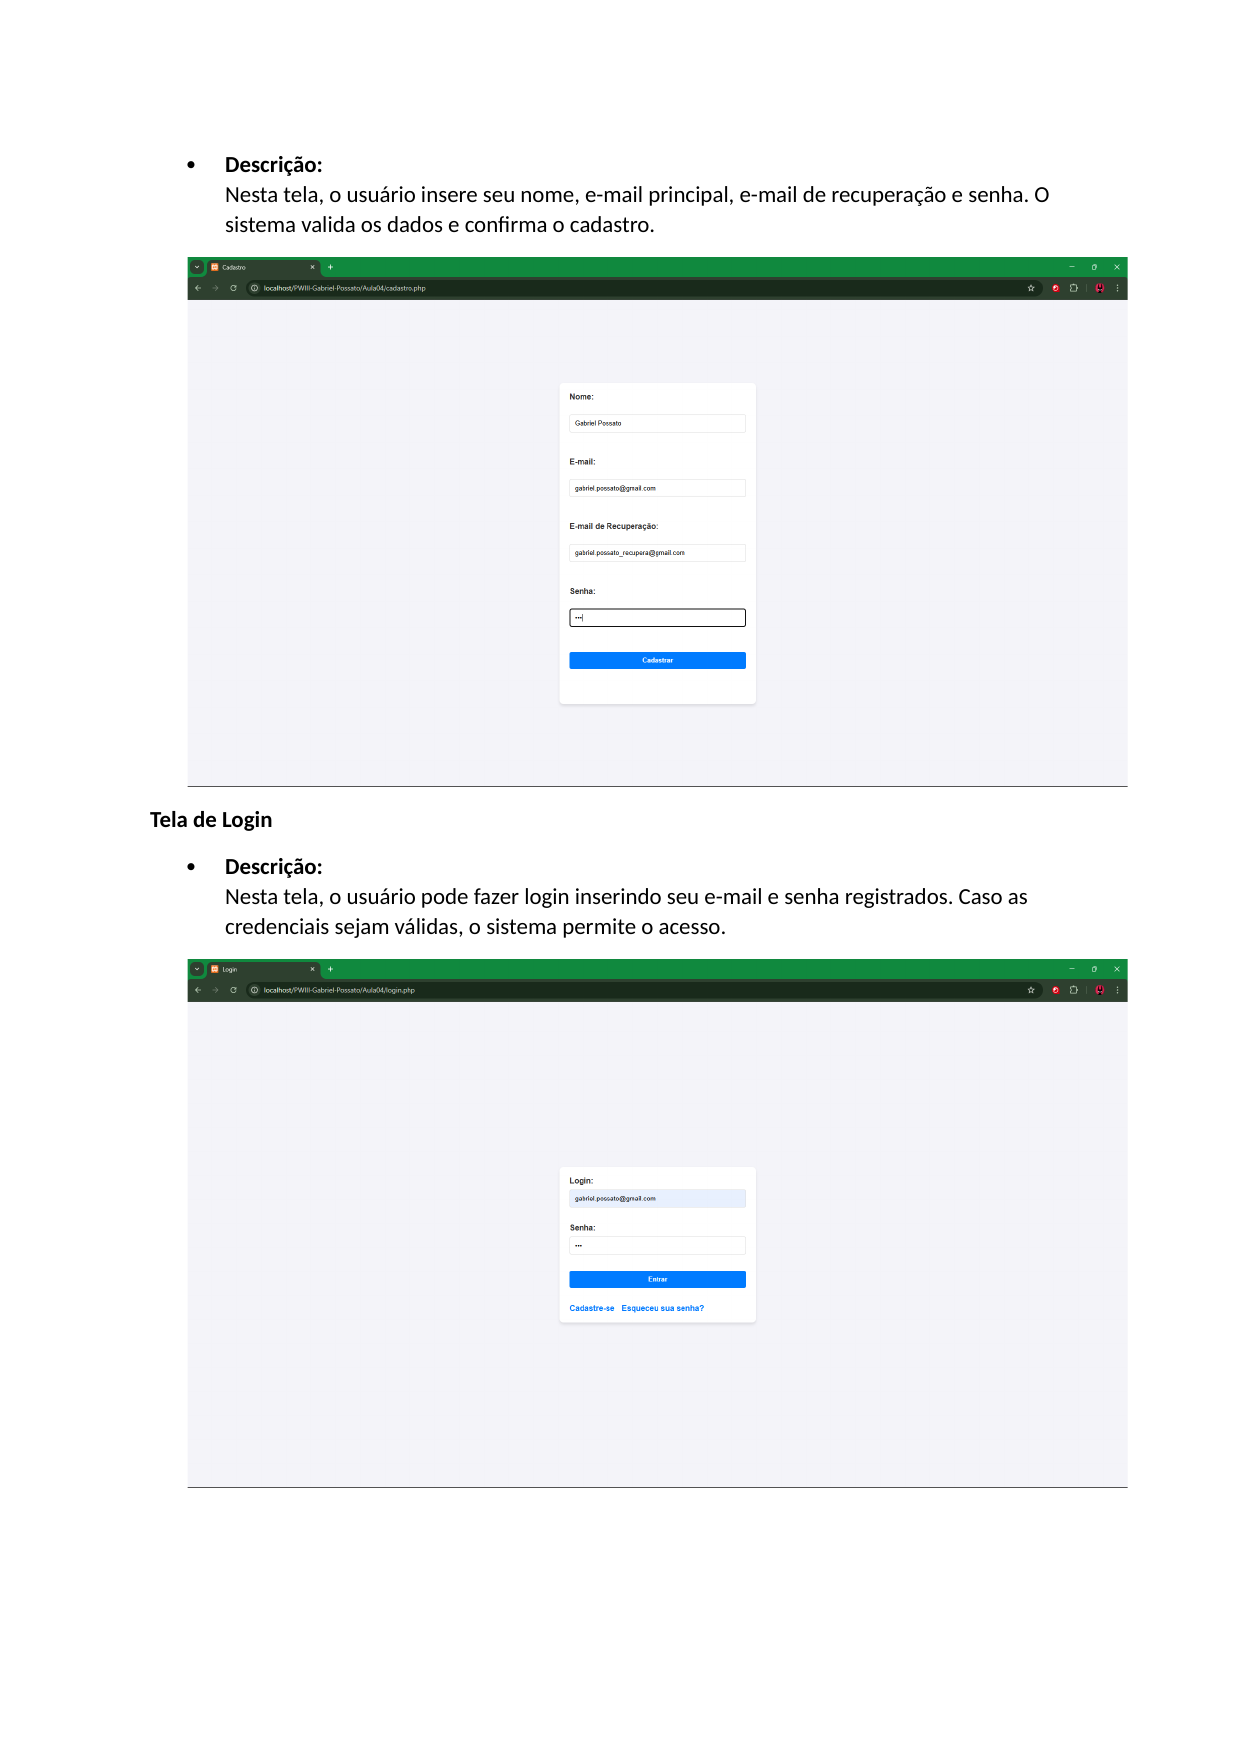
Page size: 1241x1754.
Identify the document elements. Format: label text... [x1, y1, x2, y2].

picture [187, 959, 1128, 1488]
list Descrição: Nesta tela, o usuário pode fazer login inserindo seu e-mail e senha registrados. Caso as credenciais sejam válidas, o sistema permite o acesso. [187, 852, 1090, 940]
picture [187, 257, 1128, 787]
list Descrição: Nesta tela, o usuário insere seu nome, e-mail principal, e-mail de recuperação e senha. O sistema valida os dados e confirma o cadastro. [187, 150, 1090, 238]
text Tela de Login [150, 805, 1090, 833]
